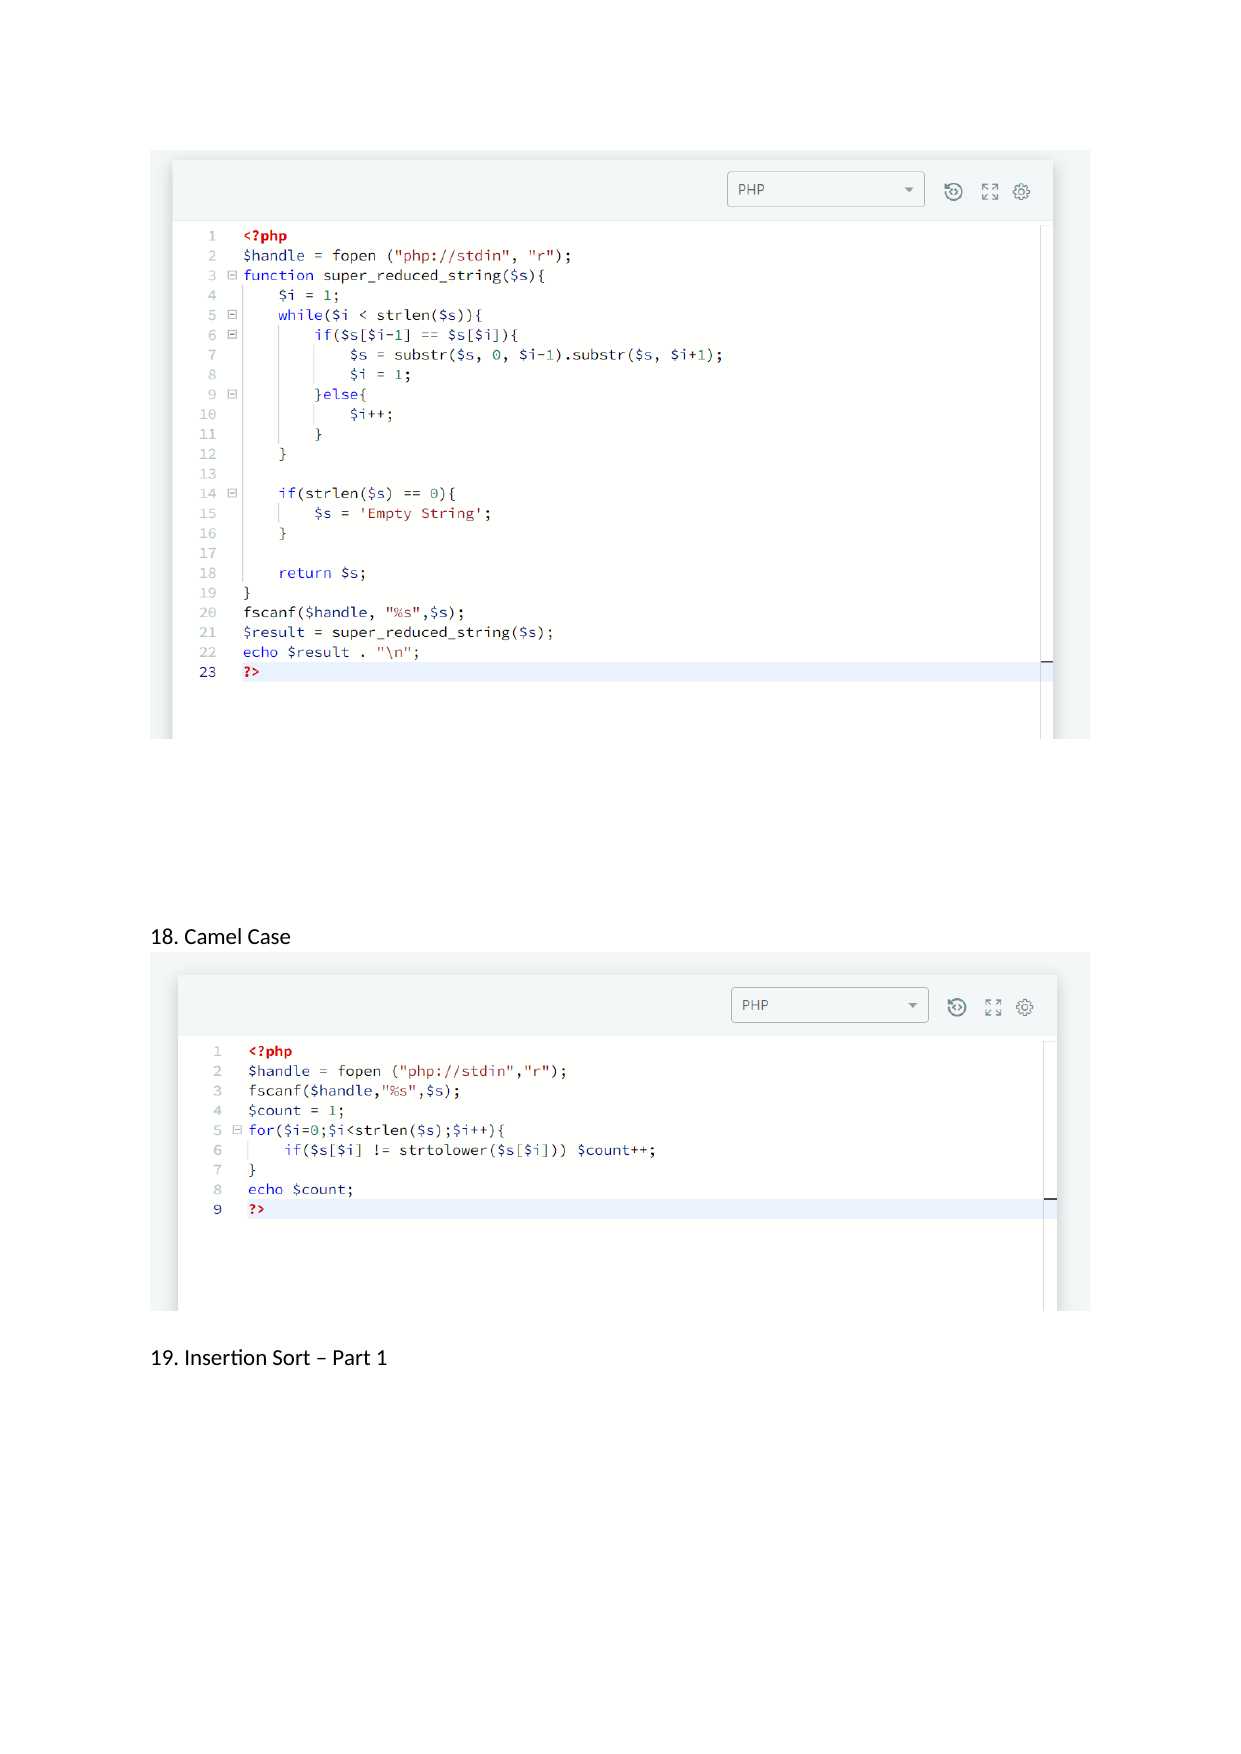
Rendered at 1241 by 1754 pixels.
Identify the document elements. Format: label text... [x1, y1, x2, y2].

picture [150, 150, 1091, 739]
text 9. Mini-Max Sum 10. Birthday Cake Candles 11. Time Conversion 12. Grading Students 13. Divisible Sum Pairs 14. Bon Appetit 15. Designer PDF Viewer 16. Big Sorting 17. Super Reduced String 18. Camel Case 19. Insertion Sort – Part 1 [150, 1311, 1090, 1371]
text 9. Mini-Max Sum 10. Birthday Cake Candles 11. Time Conversion 12. Grading Students 13. Divisible Sum Pairs 14. Bon Appetit 15. Designer PDF Viewer 16. Big Sorting 17. Super Reduced String 18. Camel Case 19. Insertion Sort – Part 1 [150, 739, 1090, 952]
picture [150, 952, 1091, 1311]
